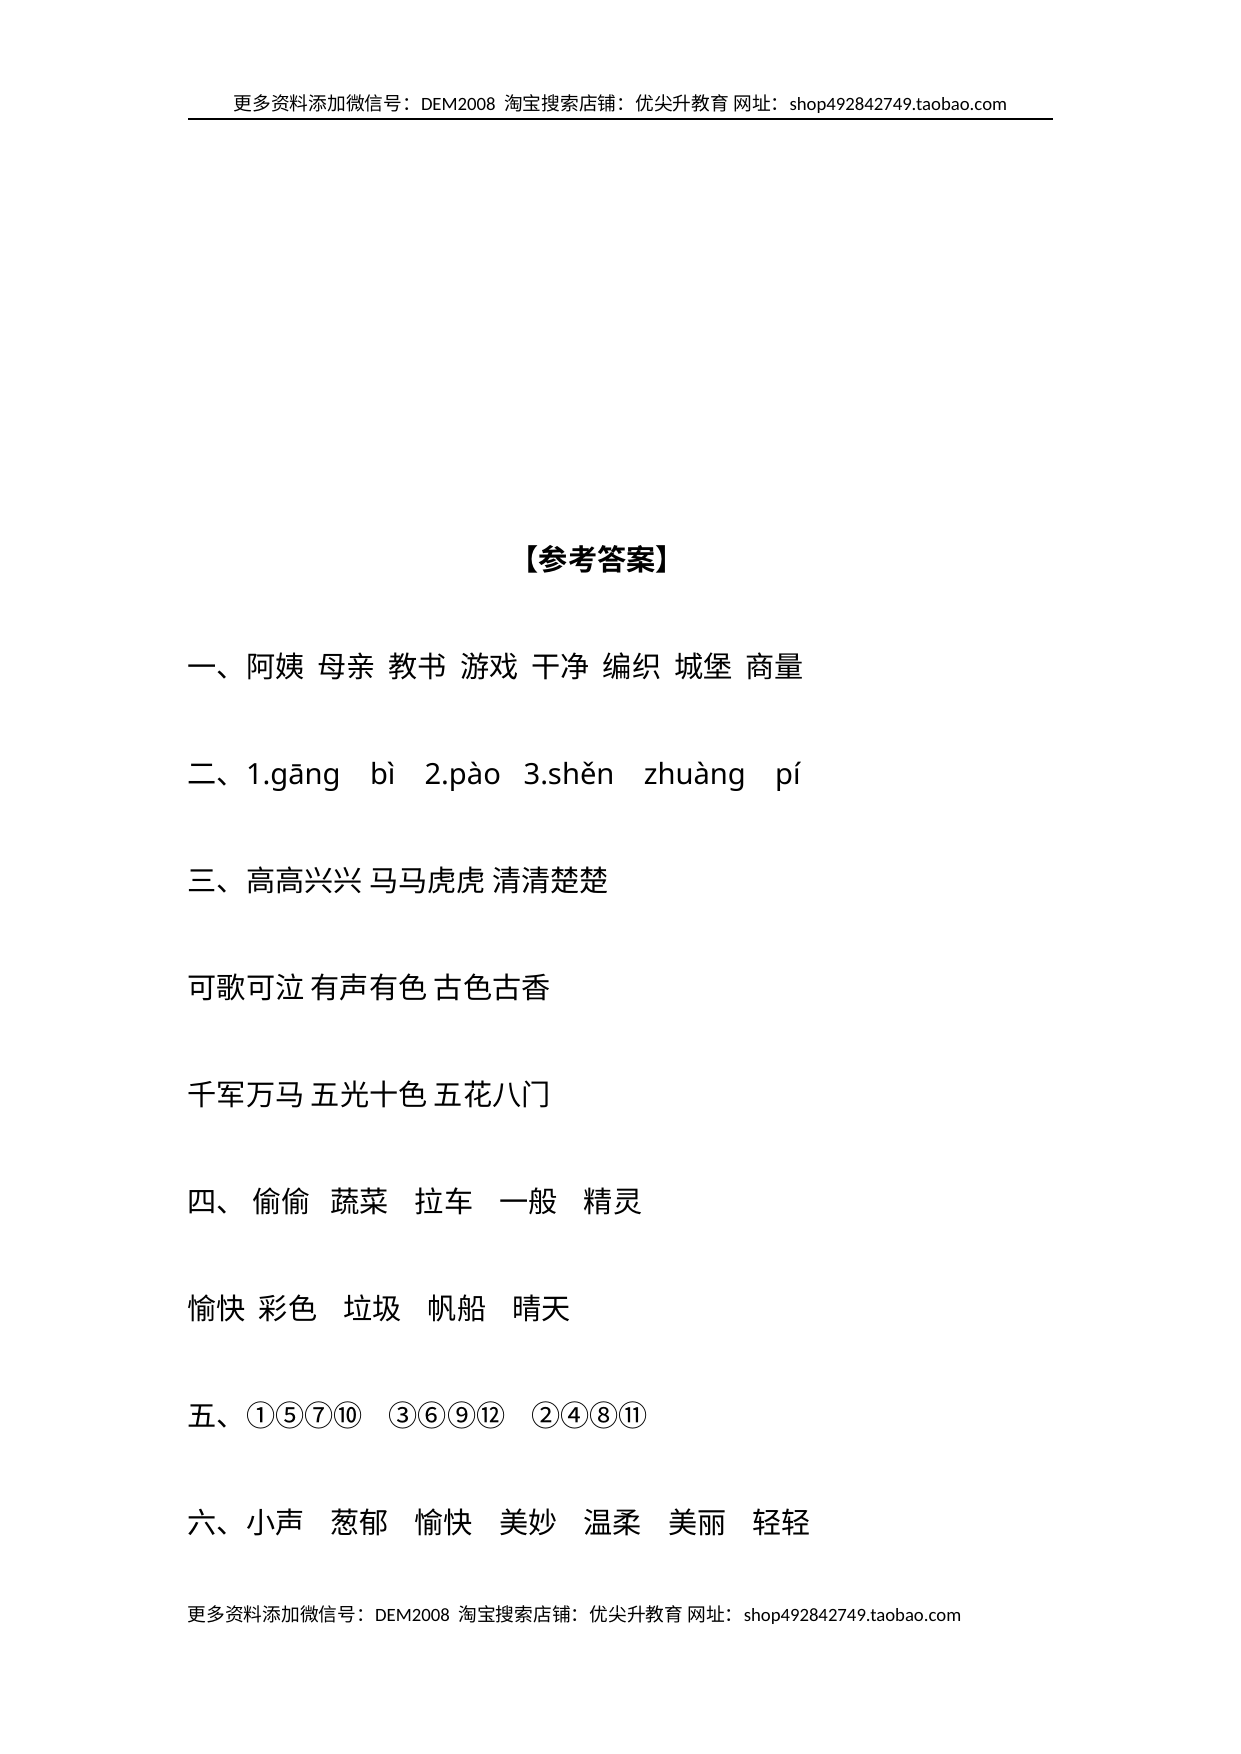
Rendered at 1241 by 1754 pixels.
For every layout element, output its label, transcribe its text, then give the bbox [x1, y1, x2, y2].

text 【参考答案】 [187, 525, 1053, 590]
text 三、高高兴兴 马马虎虎 清清楚楚 [187, 846, 1053, 911]
text 一、阿姨 母亲 教书 游戏 干净 编织 城堡 商量 [187, 632, 1053, 697]
text 四、 偷偷 蔬菜 拉车 一般 精灵 [187, 1167, 1053, 1232]
text 愉快 彩色 垃圾 帆船 晴天 [187, 1274, 1053, 1339]
text 可歌可泣 有声有色 古色古香 [187, 953, 1053, 1018]
text 二、1.gāng bì 2.pào 3.shěn zhuàng pí [187, 739, 1053, 804]
text 五、①⑤⑦⑩ ③⑥⑨⑫ ②④⑧⑪ [187, 1381, 1053, 1446]
text 六、小声 葱郁 愉快 美妙 温柔 美丽 轻轻 [187, 1488, 1053, 1553]
text 千军万马 五光十色 五花八门 [187, 1060, 1053, 1125]
